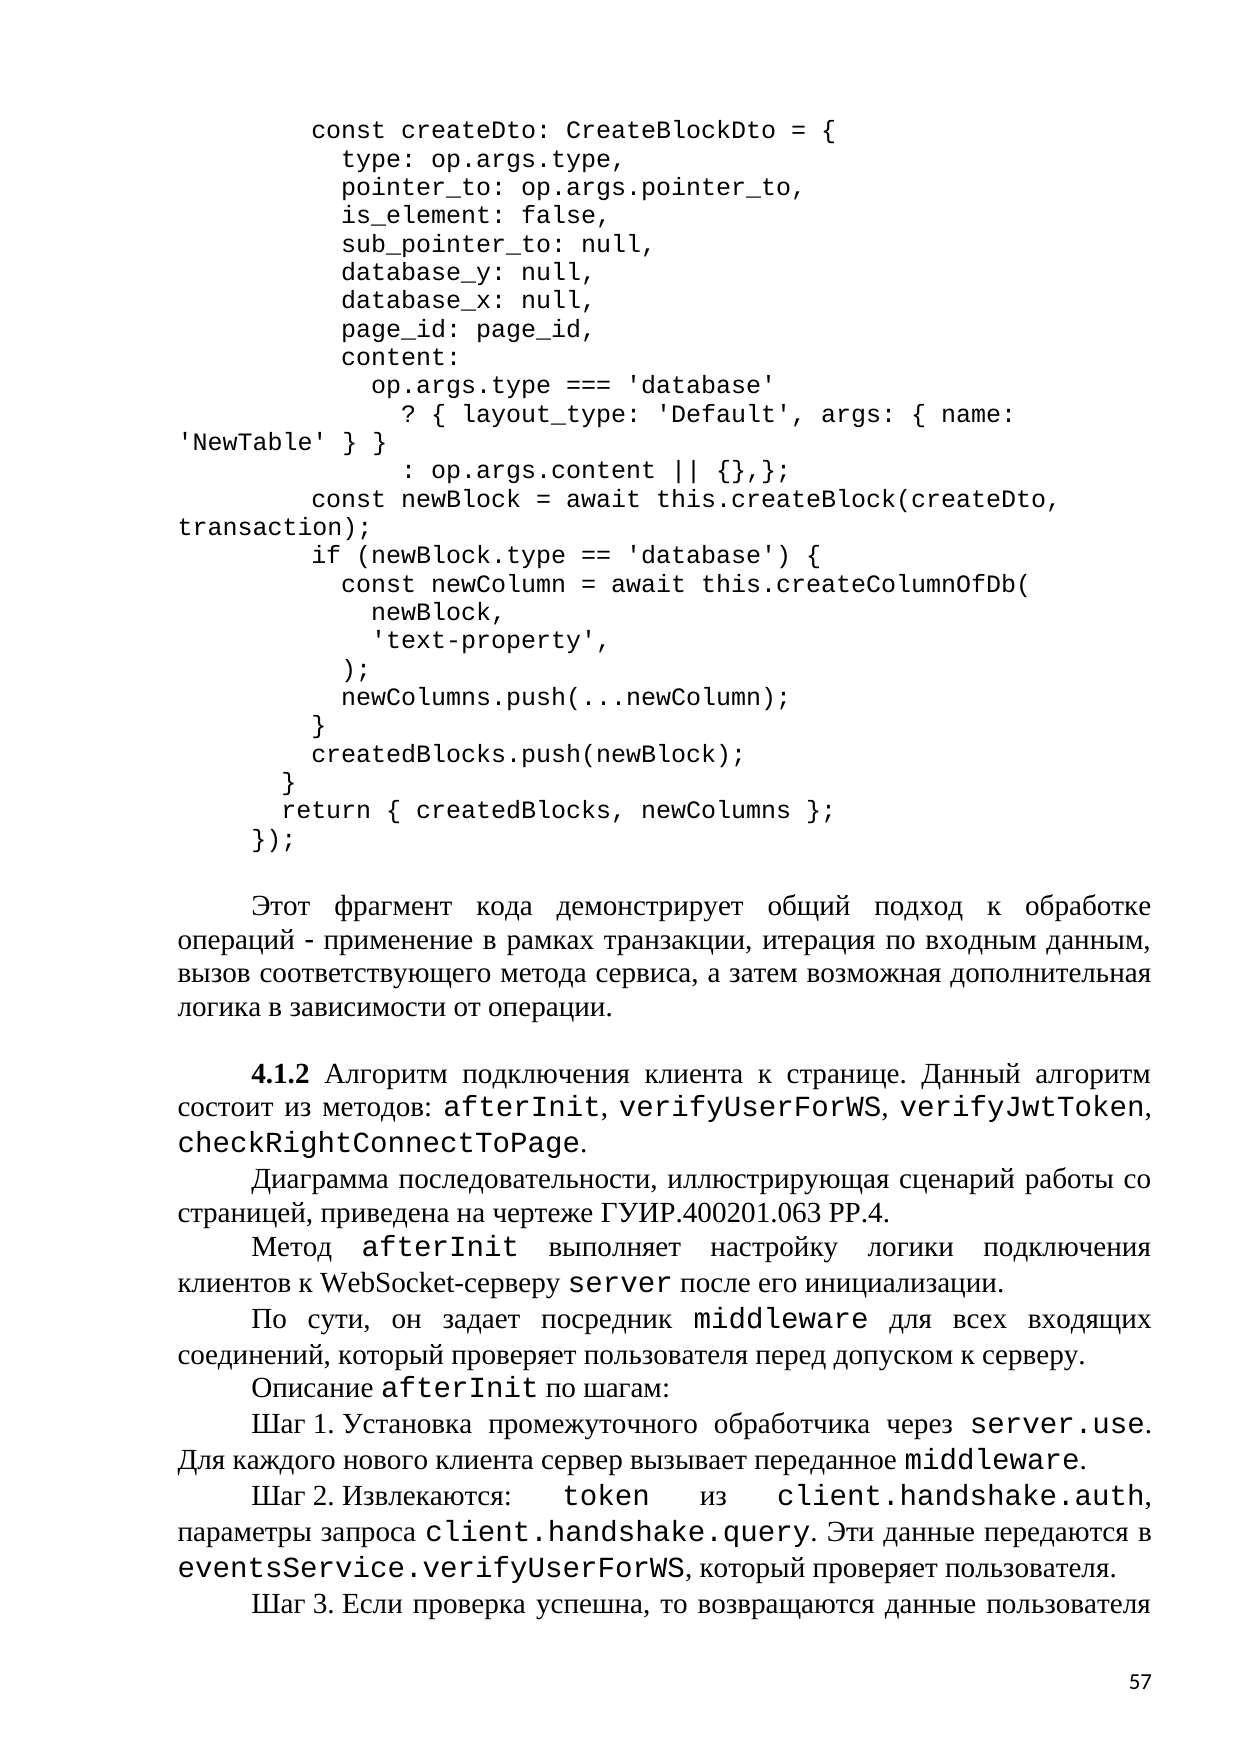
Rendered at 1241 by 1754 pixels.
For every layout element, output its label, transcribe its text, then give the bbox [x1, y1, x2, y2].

text const newBlock = await this.createBlock(createDto, transaction); [177, 486, 1152, 543]
text Описание afterInit по шагам: [177, 1370, 1152, 1406]
text } [177, 770, 1152, 798]
text newColumns.push(...newColumn); [177, 685, 1152, 713]
text page_id: page_id, [177, 316, 1152, 345]
text database_x: null, [177, 288, 1152, 316]
text }); [177, 826, 1152, 855]
text Диаграмма последовательности, иллюстрирующая сценарий работы со страницей, приведена на чертеже ГУИР.400201.063 РР.4. [177, 1162, 1152, 1229]
text content: [177, 345, 1152, 373]
text : op.args.content || {},}; [177, 458, 1152, 486]
text op.args.type === 'database' [177, 373, 1152, 401]
text if (newBlock.type == 'database') { [177, 543, 1152, 571]
text newBlock, [177, 600, 1152, 628]
text 'text-property', [177, 628, 1152, 656]
text ? { layout_type: 'Default', args: { name: 'NewTable' } } [177, 401, 1152, 458]
text ); [177, 656, 1152, 685]
list Извлекаются: token из client.handshake.auth, параметры запроса client.handshake.query. Эти данные передаются в eventsService.verifyUserForWS, который проверяет пользователя. [177, 1478, 1152, 1587]
text sub_pointer_to: null, [177, 231, 1152, 260]
text const createDto: CreateBlockDto = { [177, 118, 1152, 146]
text database_y: null, [177, 260, 1152, 288]
list Установка промежуточного обработчика через server.use. Для каждого нового клиента сервер вызывает переданное middleware. [177, 1406, 1152, 1478]
text Этот фрагмент кода демонстрирует общий подход к обработке операций применение в рамках транзакции, итерация по входным данным, вызов соответствующего метода сервиса, а затем возможная дополнительная логика в зависимости от операции. [177, 888, 1152, 1022]
text По сути, он задает посредник middleware для всех входящих соединений, который проверяет пользователя перед допуском к серверу. [177, 1301, 1152, 1370]
text return { createdBlocks, newColumns }; [177, 798, 1152, 826]
text createdBlocks.push(newBlock); [177, 741, 1152, 770]
text 4.1.2 Алгоритм подключения клиента к странице. Данный алгоритм состоит из методов: afterInit, verifyUserForWS, verifyJwtToken, checkRightConnectToPage. [177, 1056, 1152, 1162]
text pointer_to: op.args.pointer_to, [177, 175, 1152, 203]
text is_element: false, [177, 203, 1152, 231]
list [177, 1587, 1152, 1620]
text type: op.args.type, [177, 146, 1152, 175]
text Метод afterInit выполняет настройку логики подключения клиентов к WebSocket-серверу server после его инициализации. [177, 1229, 1152, 1301]
text const newColumn = await this.createColumnOfDb( [177, 571, 1152, 600]
text } [177, 713, 1152, 741]
